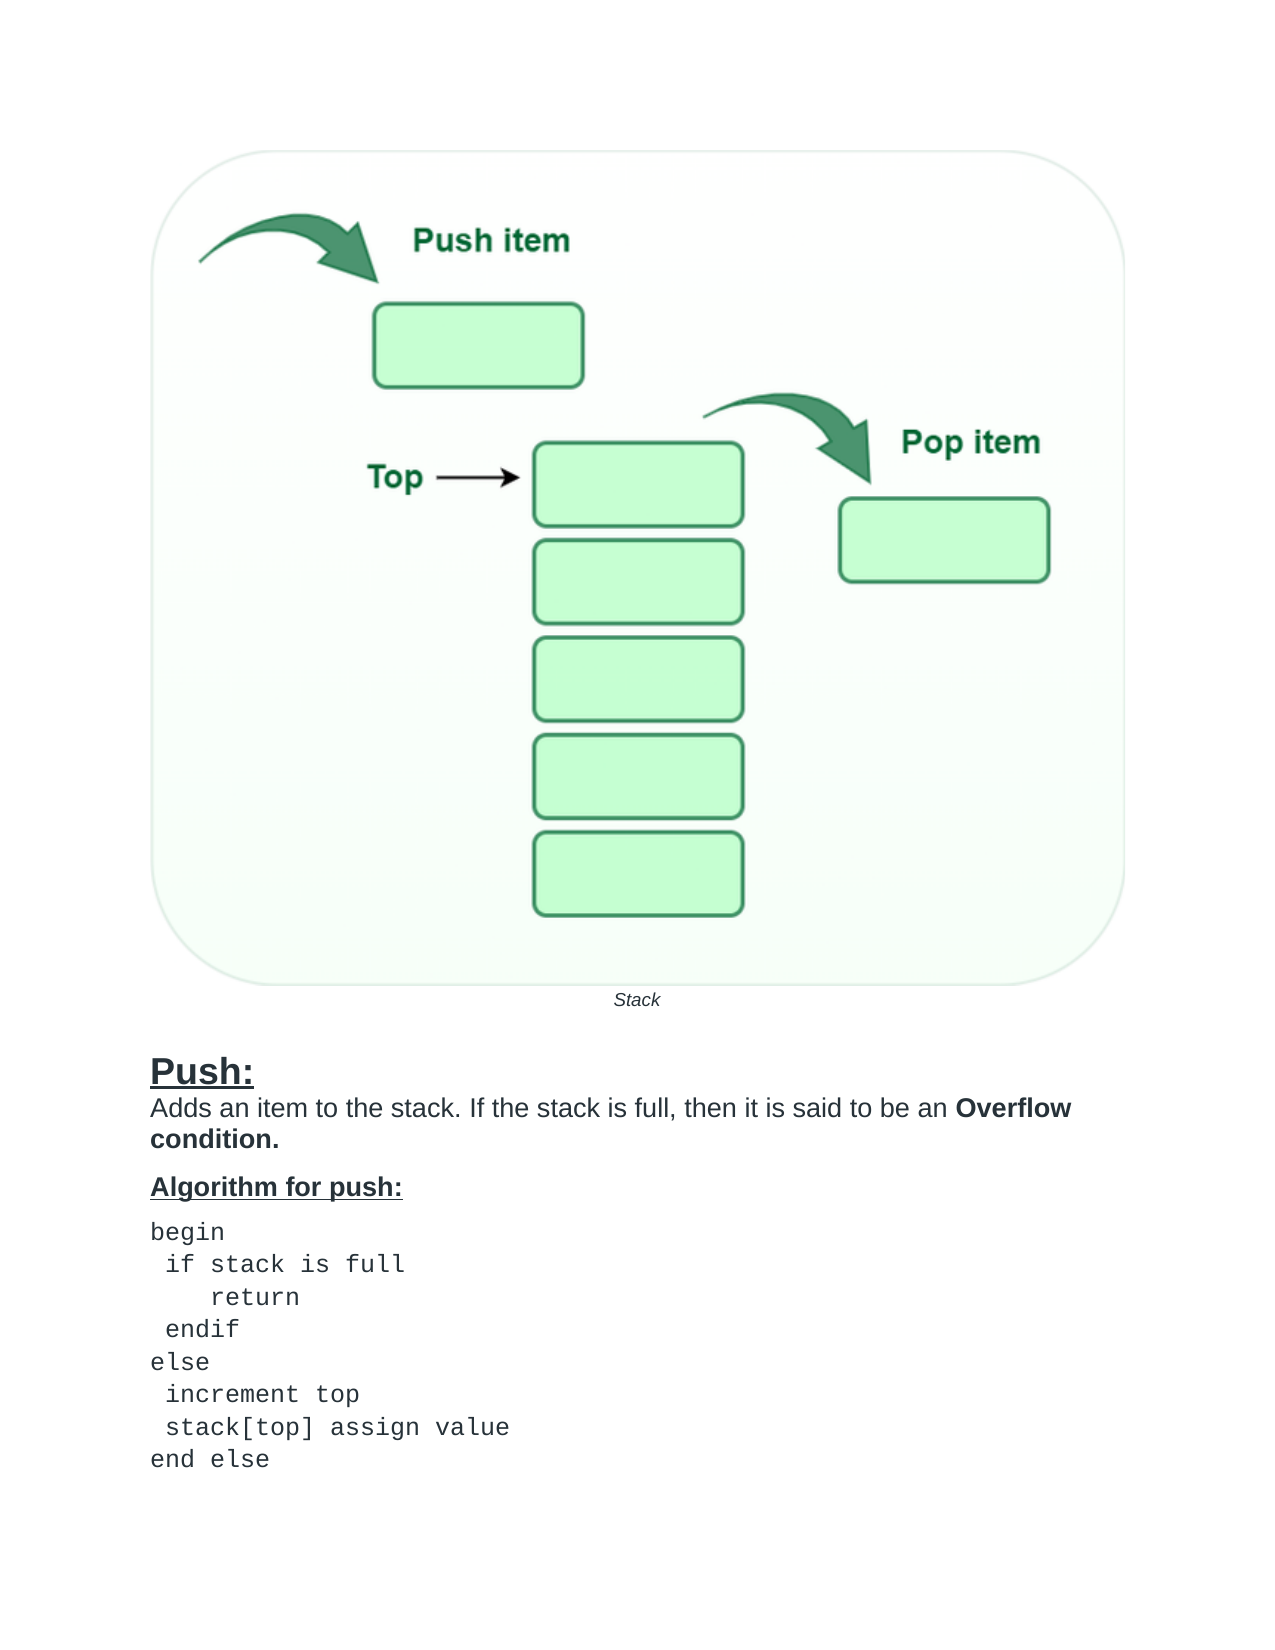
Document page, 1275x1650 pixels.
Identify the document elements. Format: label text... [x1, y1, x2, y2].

text endif [150, 1317, 1125, 1345]
text increment top [150, 1382, 1125, 1410]
subtitle Push: [150, 1049, 1125, 1092]
text Stack [150, 989, 1125, 1011]
text else [150, 1349, 1125, 1378]
text if stack is full [150, 1252, 1125, 1280]
text Algorithm for push: [150, 1171, 1125, 1203]
text begin [150, 1219, 1125, 1248]
text Adds an item to the stack. If the stack is full, then it is said to be an Overflow condition. [150, 1092, 1125, 1155]
text end else [150, 1447, 1125, 1475]
text return [150, 1284, 1125, 1313]
picture [150, 150, 1125, 986]
text stack[top] assign value [150, 1414, 1125, 1443]
